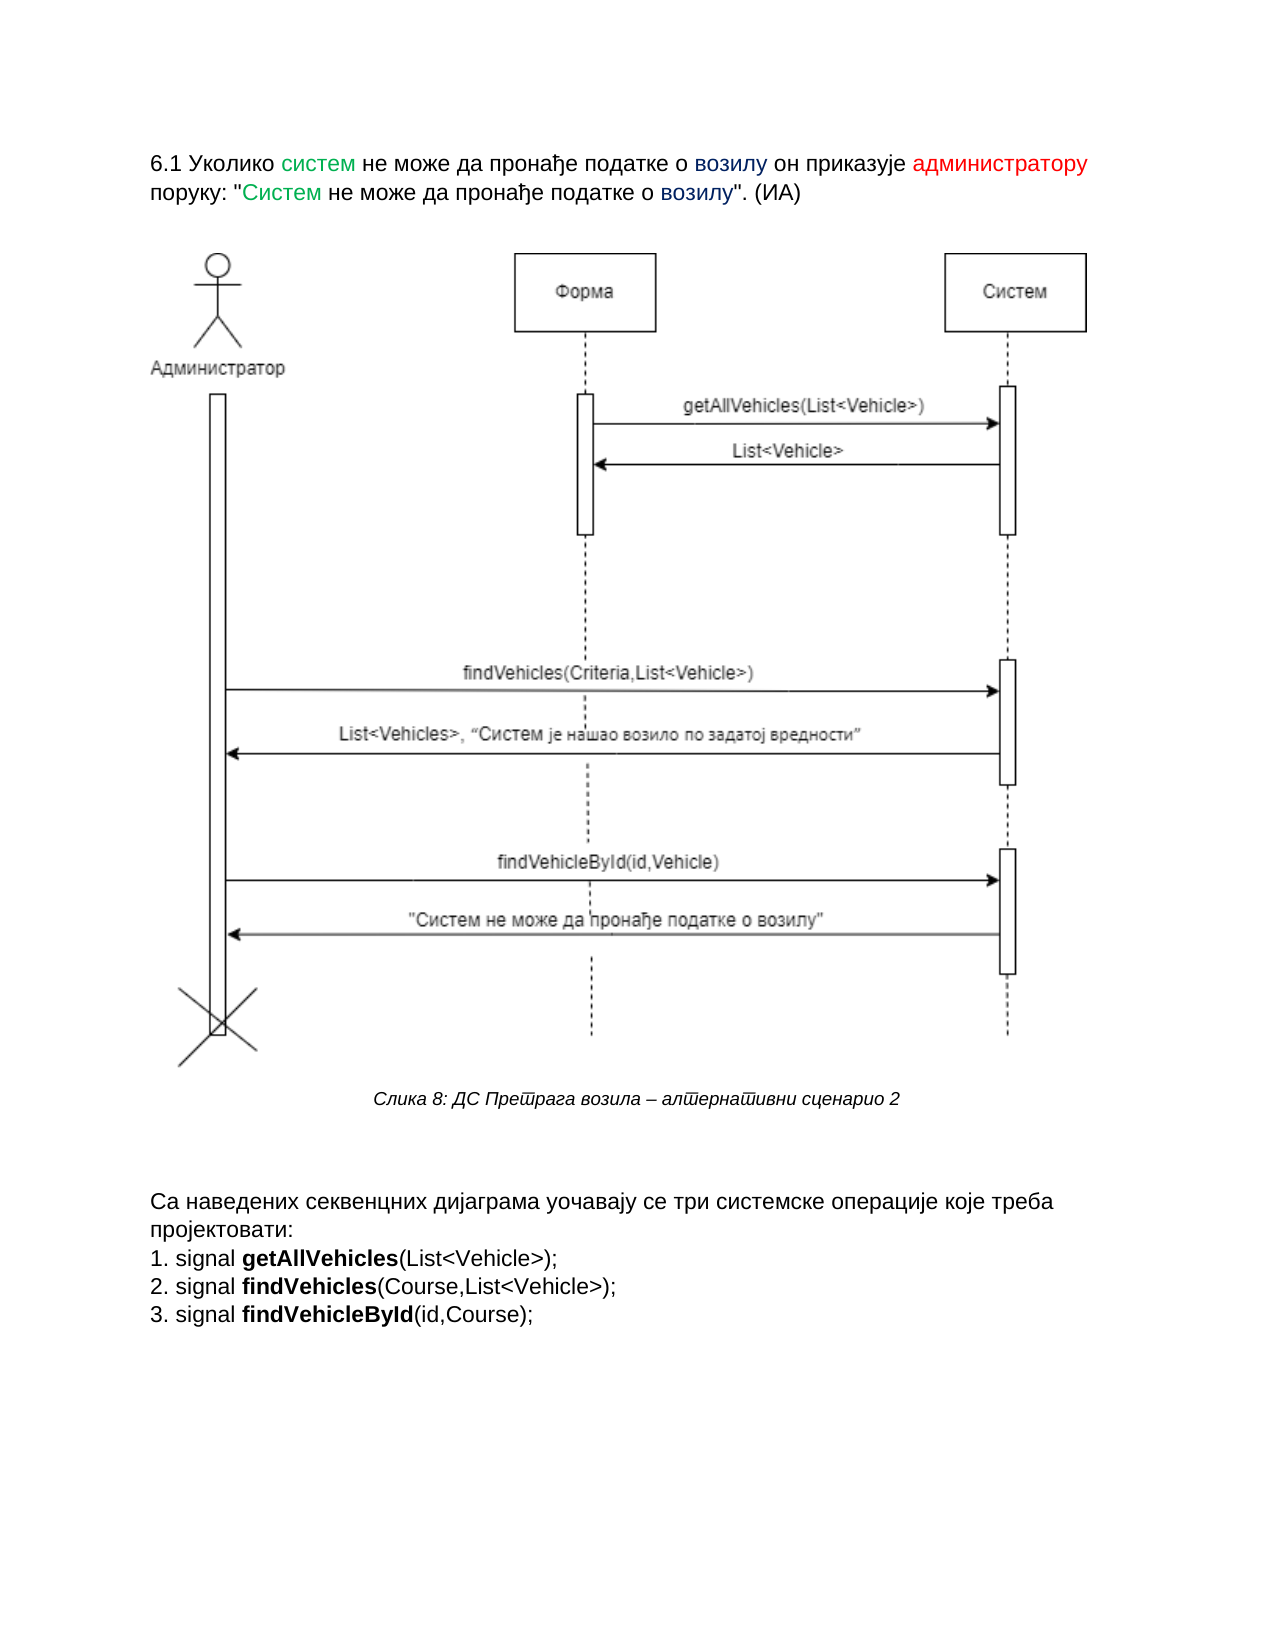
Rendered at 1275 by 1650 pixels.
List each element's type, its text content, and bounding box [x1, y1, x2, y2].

text Слика 8: ДС Претрага возила – алтернативни сценарио 2 [150, 1088, 1125, 1109]
text Са наведених секвенцних дијаграма уочавају се три системске операције које треба пројектовати: 1. signal getAllVehicles(List<Vehicle>); 2. signal findVehicles(Course,List<Vehicle>); 3. signal findVehicleById(id,Course); [150, 1188, 1125, 1328]
picture [150, 253, 1087, 1069]
text 6.1 Уколико систем не може да пронађе податке о возилу он приказује администратору поруку: "Систем не може да пронађе податке о возилу". (ИА) [150, 150, 1125, 235]
